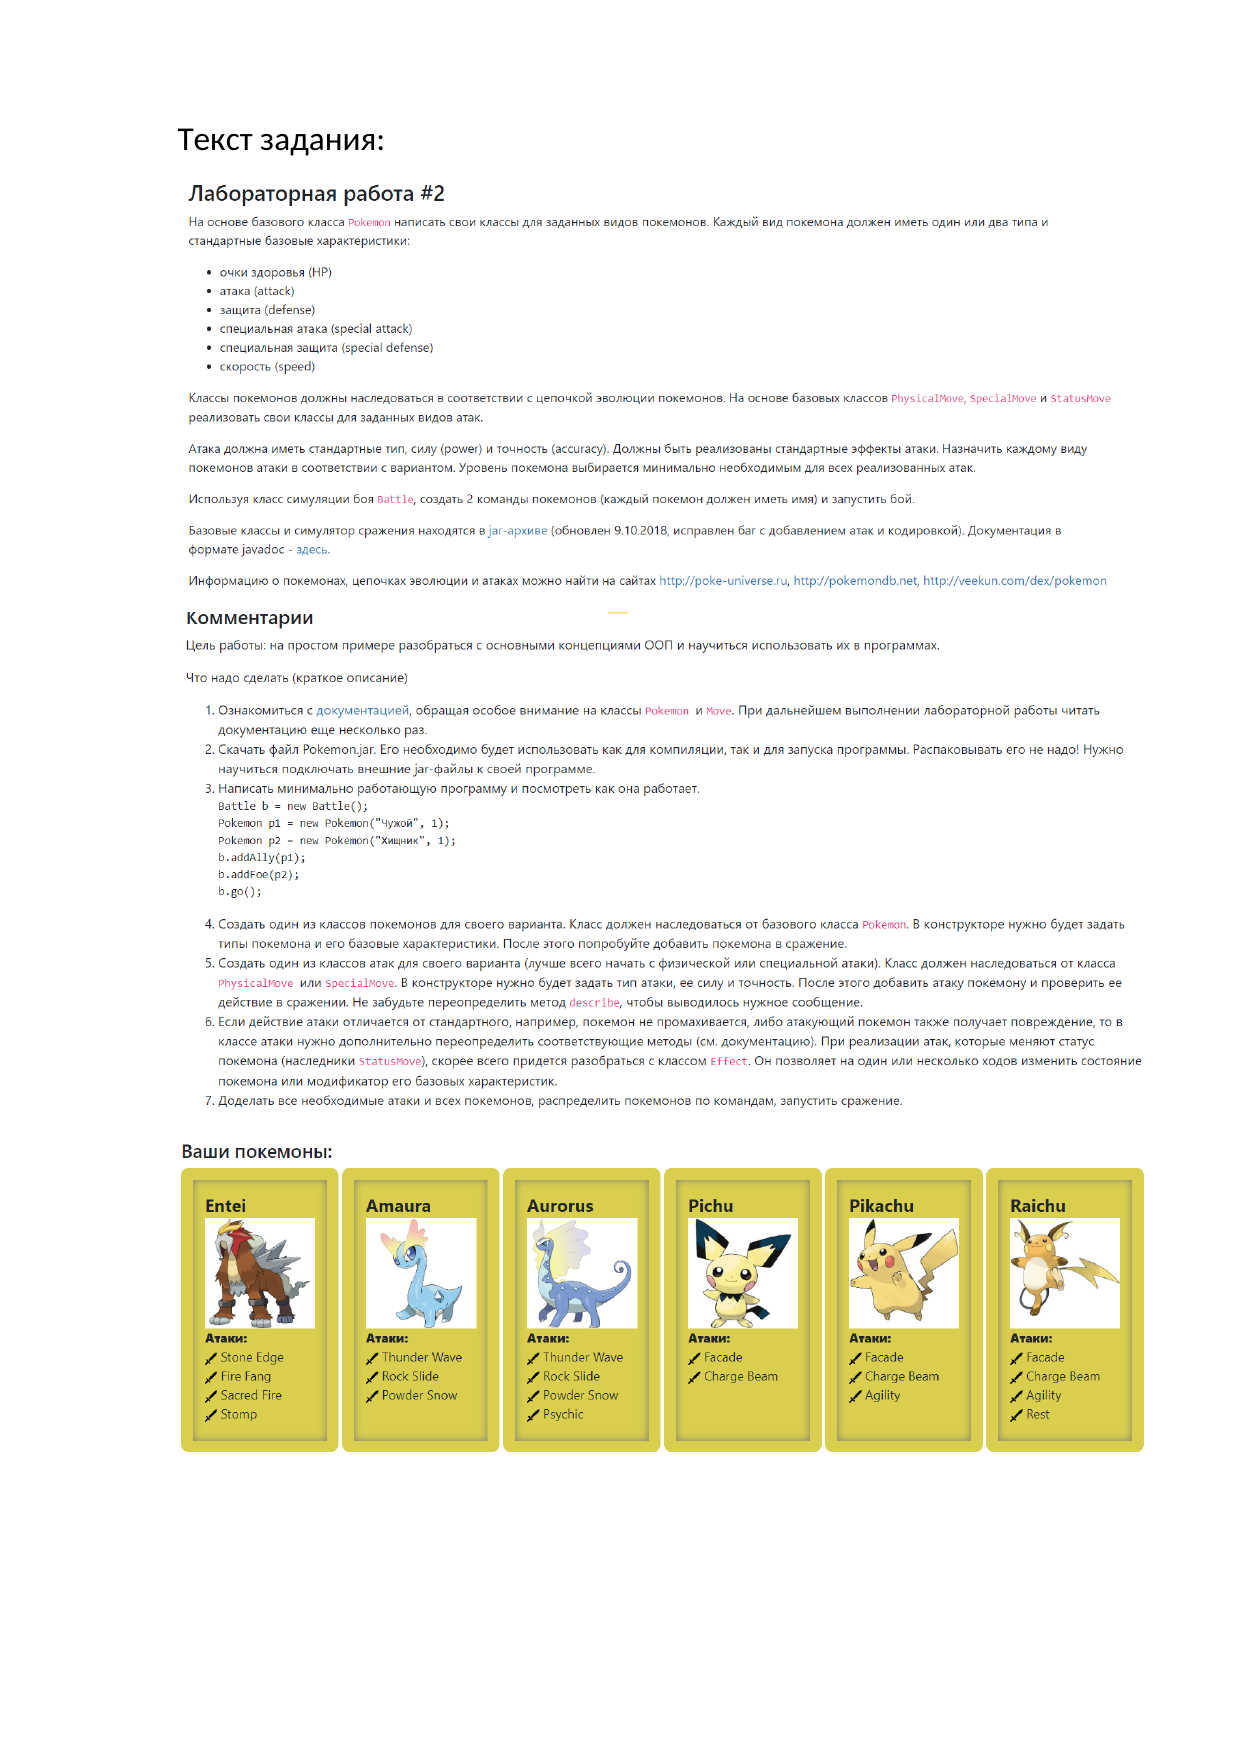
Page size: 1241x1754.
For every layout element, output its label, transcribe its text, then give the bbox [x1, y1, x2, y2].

picture [177, 612, 1152, 1115]
text Текст задания: [177, 118, 1152, 159]
picture [177, 1133, 1152, 1456]
picture [177, 178, 1152, 594]
